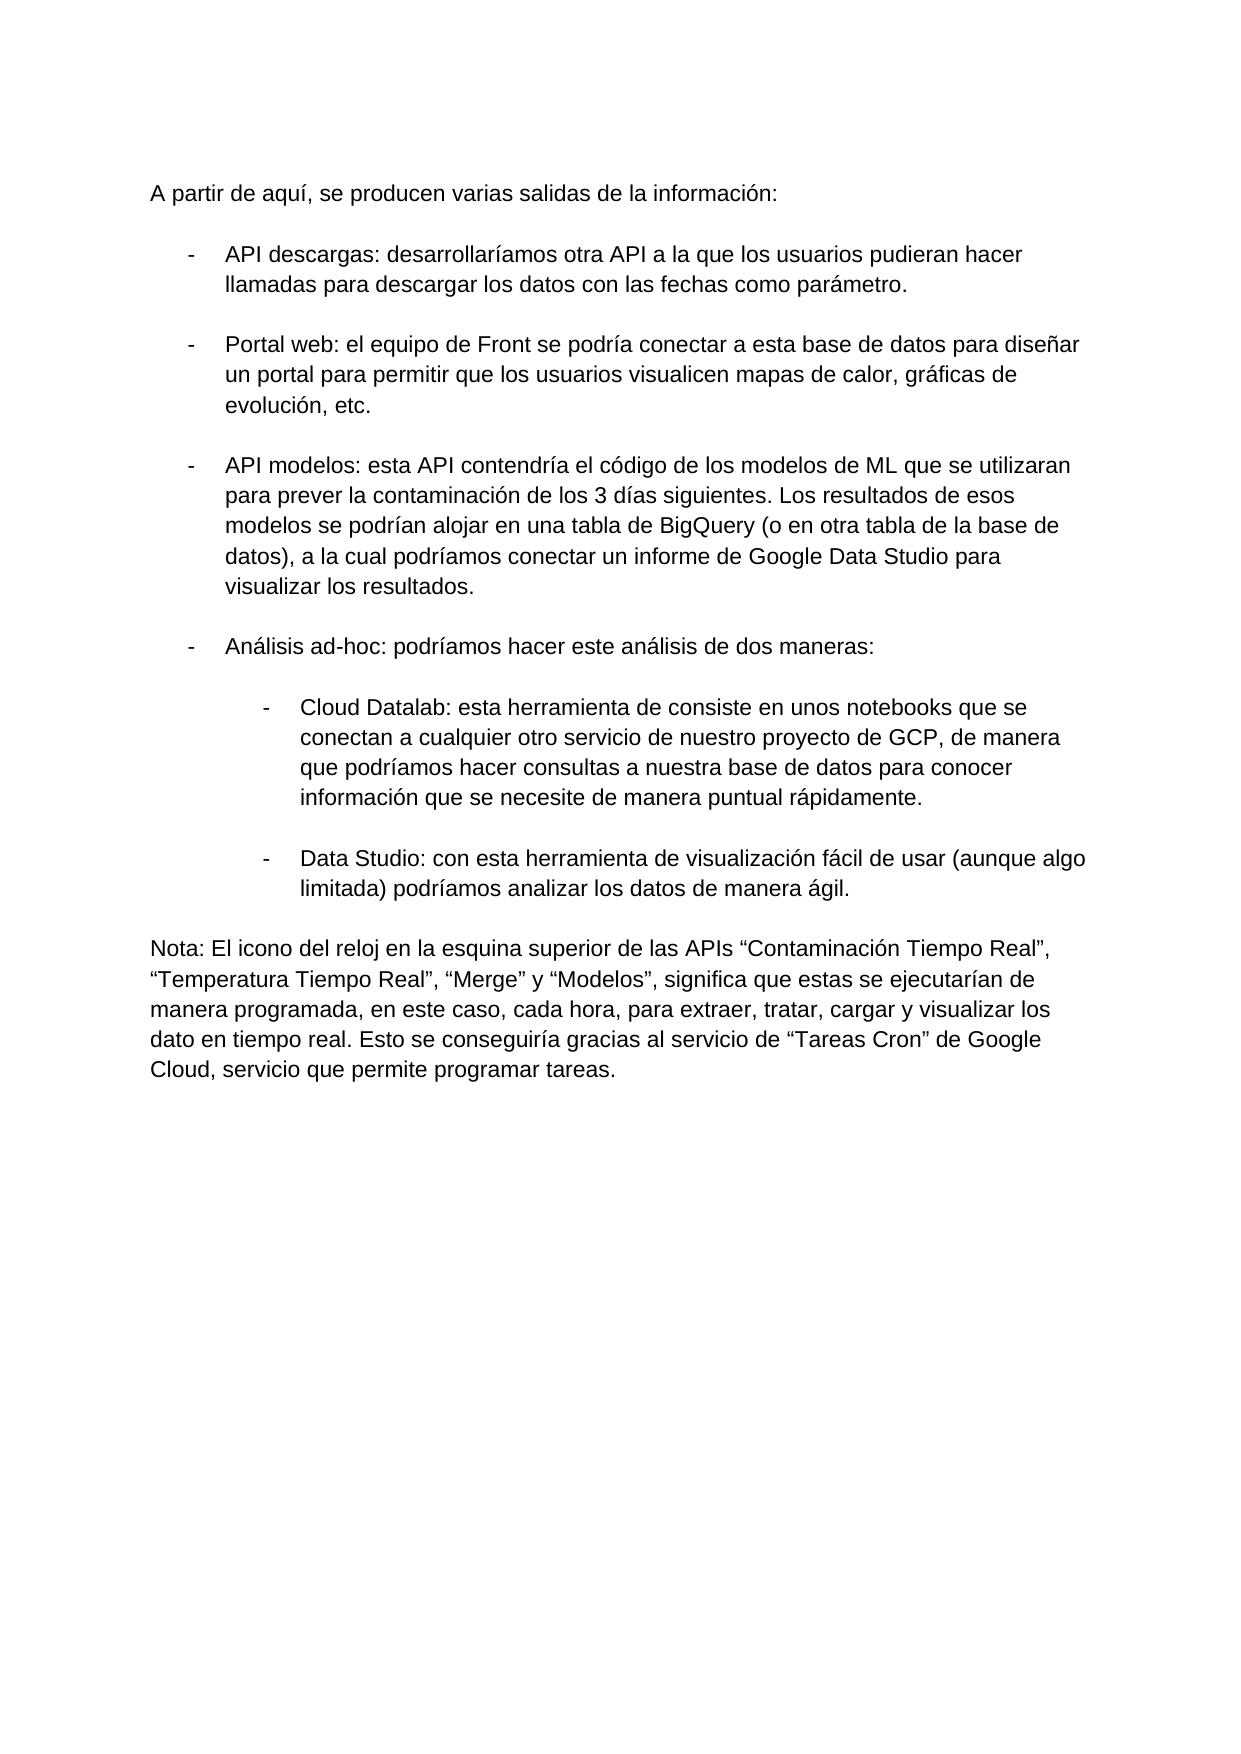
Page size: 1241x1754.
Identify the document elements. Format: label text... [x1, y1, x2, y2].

list Análisis ad-hoc: podríamos hacer este análisis de dos maneras: [187, 633, 1090, 660]
list API modelos: esta API contendría el código de los modelos de ML que se utilizaran para prever la contaminación de los 3 días siguientes. Los resultados de esos modelos se podrían alojar en una tabla de BigQuery (o en otra tabla de la base de datos), a la cual podríamos conectar un informe de Google Data Studio para visualizar los resultados. [187, 452, 1090, 599]
list Cloud Datalab: esta herramienta de consiste en unos notebooks que se conectan a cualquier otro servicio de nuestro proyecto de GCP, de manera que podríamos hacer consultas a nuestra base de datos para conocer información que se necesite de manera puntual rápidamente. [262, 694, 1090, 811]
text Nota: El icono del reloj en la esquina superior de las APIs “Contaminación Tiempo Real”, “Temperatura Tiempo Real”, “Merge” y “Modelos”, significa que estas se ejecutarían de manera programada, en este caso, cada hora, para extraer, tratar, cargar y visualizar los dato en tiempo real. Esto se conseguiría gracias al servicio de “Tareas Cron” de Google Cloud, servicio que permite programar tareas. [150, 935, 1090, 1083]
text A partir de aquí, se producen varias salidas de la información: [150, 180, 1090, 207]
list Data Studio: con esta herramienta de visualización fácil de usar (aunque algo limitada) podríamos analizar los datos de manera ágil. [262, 845, 1090, 901]
list Portal web: el equipo de Front se podría conectar a esta base de datos para diseñar un portal para permitir que los usuarios visualicen mapas de calor, gráficas de evolución, etc. [187, 331, 1090, 418]
list API descargas: desarrollaríamos otra API a la que los usuarios pudieran hacer llamadas para descargar los datos con las fechas como parámetro. [187, 241, 1090, 297]
